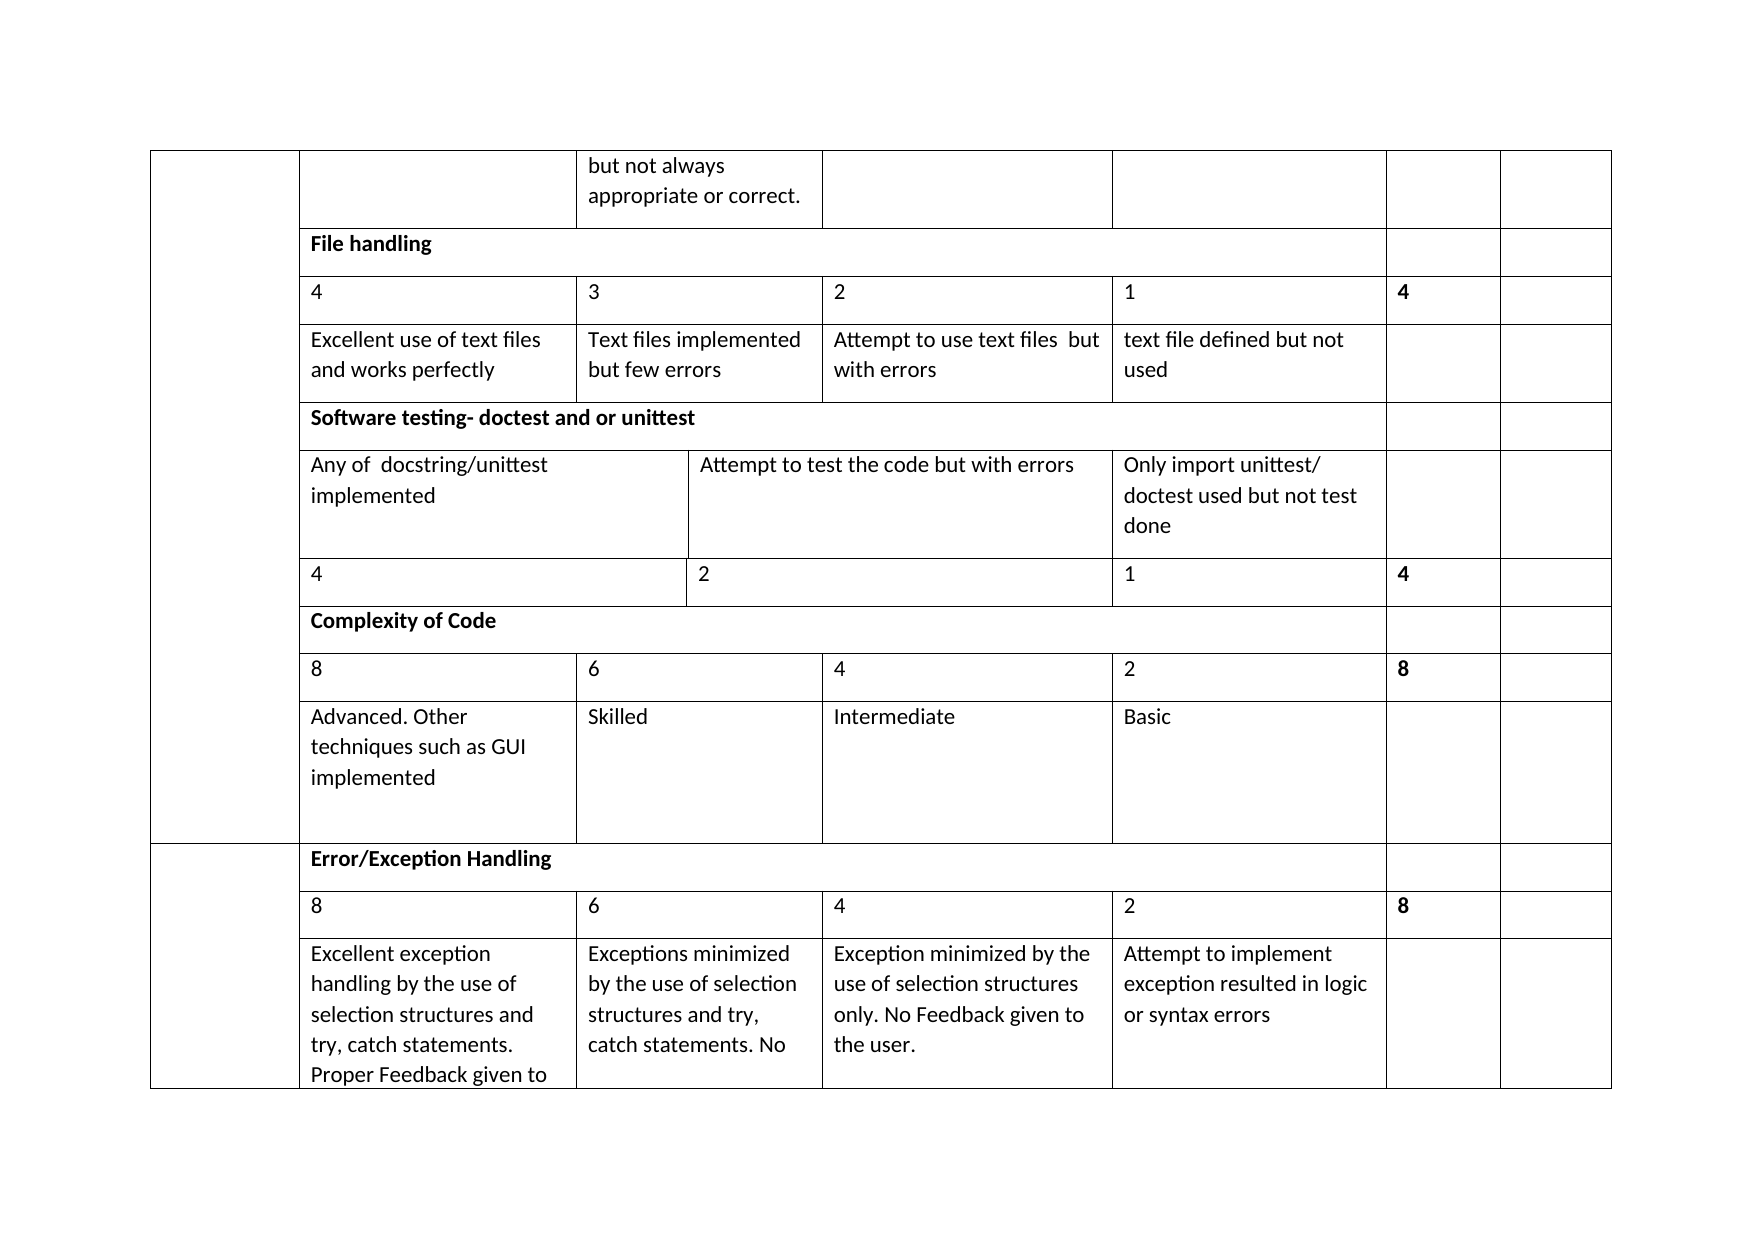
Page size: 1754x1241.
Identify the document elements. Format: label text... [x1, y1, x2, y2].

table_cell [823, 151, 1112, 228]
table_cell 8 [1387, 654, 1500, 701]
table_cell [1387, 229, 1500, 276]
table_cell [1501, 403, 1611, 449]
table_cell Skilled [577, 702, 822, 843]
table_cell [1387, 403, 1500, 449]
table_cell [1387, 325, 1500, 402]
table_cell 4 [823, 892, 1112, 938]
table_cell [577, 151, 822, 228]
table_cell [1113, 939, 1386, 1088]
table_cell [1501, 325, 1611, 402]
table_cell 4 [300, 559, 686, 606]
table_cell 6 [577, 654, 822, 701]
table_cell Excellent use of text files and works perfectly [300, 325, 576, 402]
table_cell [1387, 702, 1500, 843]
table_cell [577, 939, 822, 1088]
table_cell 4 [1387, 559, 1500, 606]
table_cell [1113, 151, 1386, 228]
table_cell [1501, 151, 1611, 228]
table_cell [300, 151, 576, 228]
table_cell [300, 939, 576, 1088]
table_cell 4 [1387, 277, 1500, 324]
table_cell [1501, 277, 1611, 324]
table_cell Basic [1113, 702, 1386, 843]
table_cell [1387, 451, 1500, 558]
table_cell [1501, 559, 1611, 606]
table_cell 2 [1113, 654, 1386, 701]
table_cell [1501, 844, 1611, 891]
table_cell 8 [1387, 892, 1500, 938]
table_cell Advanced. Other techniques such as GUI implemented [300, 702, 576, 843]
table_cell 2 [823, 277, 1112, 324]
table_cell Any of docstring/unittest implemented [300, 451, 688, 558]
table_cell Intermediate [823, 702, 1112, 843]
table_cell Complexity of Code [300, 607, 1386, 653]
table_cell Software testing- doctest and or unittest [300, 403, 1386, 449]
table_cell [1501, 654, 1611, 701]
table_cell Attempt to use text files but with errors [823, 325, 1112, 402]
table_cell [1387, 607, 1500, 653]
table_cell 6 [577, 892, 822, 938]
table_cell 2 [687, 559, 1112, 606]
table_cell [1501, 229, 1611, 276]
table_cell 1 [1113, 559, 1386, 606]
table_cell [1501, 939, 1611, 1088]
table_cell [1501, 702, 1611, 843]
table_cell 3 [577, 277, 822, 324]
table_cell 8 [300, 654, 576, 701]
table_cell [151, 844, 299, 1088]
table_cell Attempt to test the code but with errors [689, 451, 1112, 558]
table_cell 1 [1113, 277, 1386, 324]
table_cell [823, 939, 1112, 1088]
table_cell Text files implemented but few errors [577, 325, 822, 402]
table_cell 4 [300, 277, 576, 324]
table_cell File handling [300, 229, 1386, 276]
table_cell Only import unittest/ doctest used but not test done [1113, 451, 1386, 558]
table_cell [1501, 451, 1611, 558]
table_cell [1501, 892, 1611, 938]
table_cell Error/Exception Handling [300, 844, 1386, 891]
table_cell 8 [300, 892, 576, 938]
table_cell [1387, 151, 1500, 228]
table_cell 4 [823, 654, 1112, 701]
table_cell [1387, 939, 1500, 1088]
table_cell 2 [1113, 892, 1386, 938]
table_cell [1387, 844, 1500, 891]
table_cell text file defined but not used [1113, 325, 1386, 402]
table_cell [1501, 607, 1611, 653]
